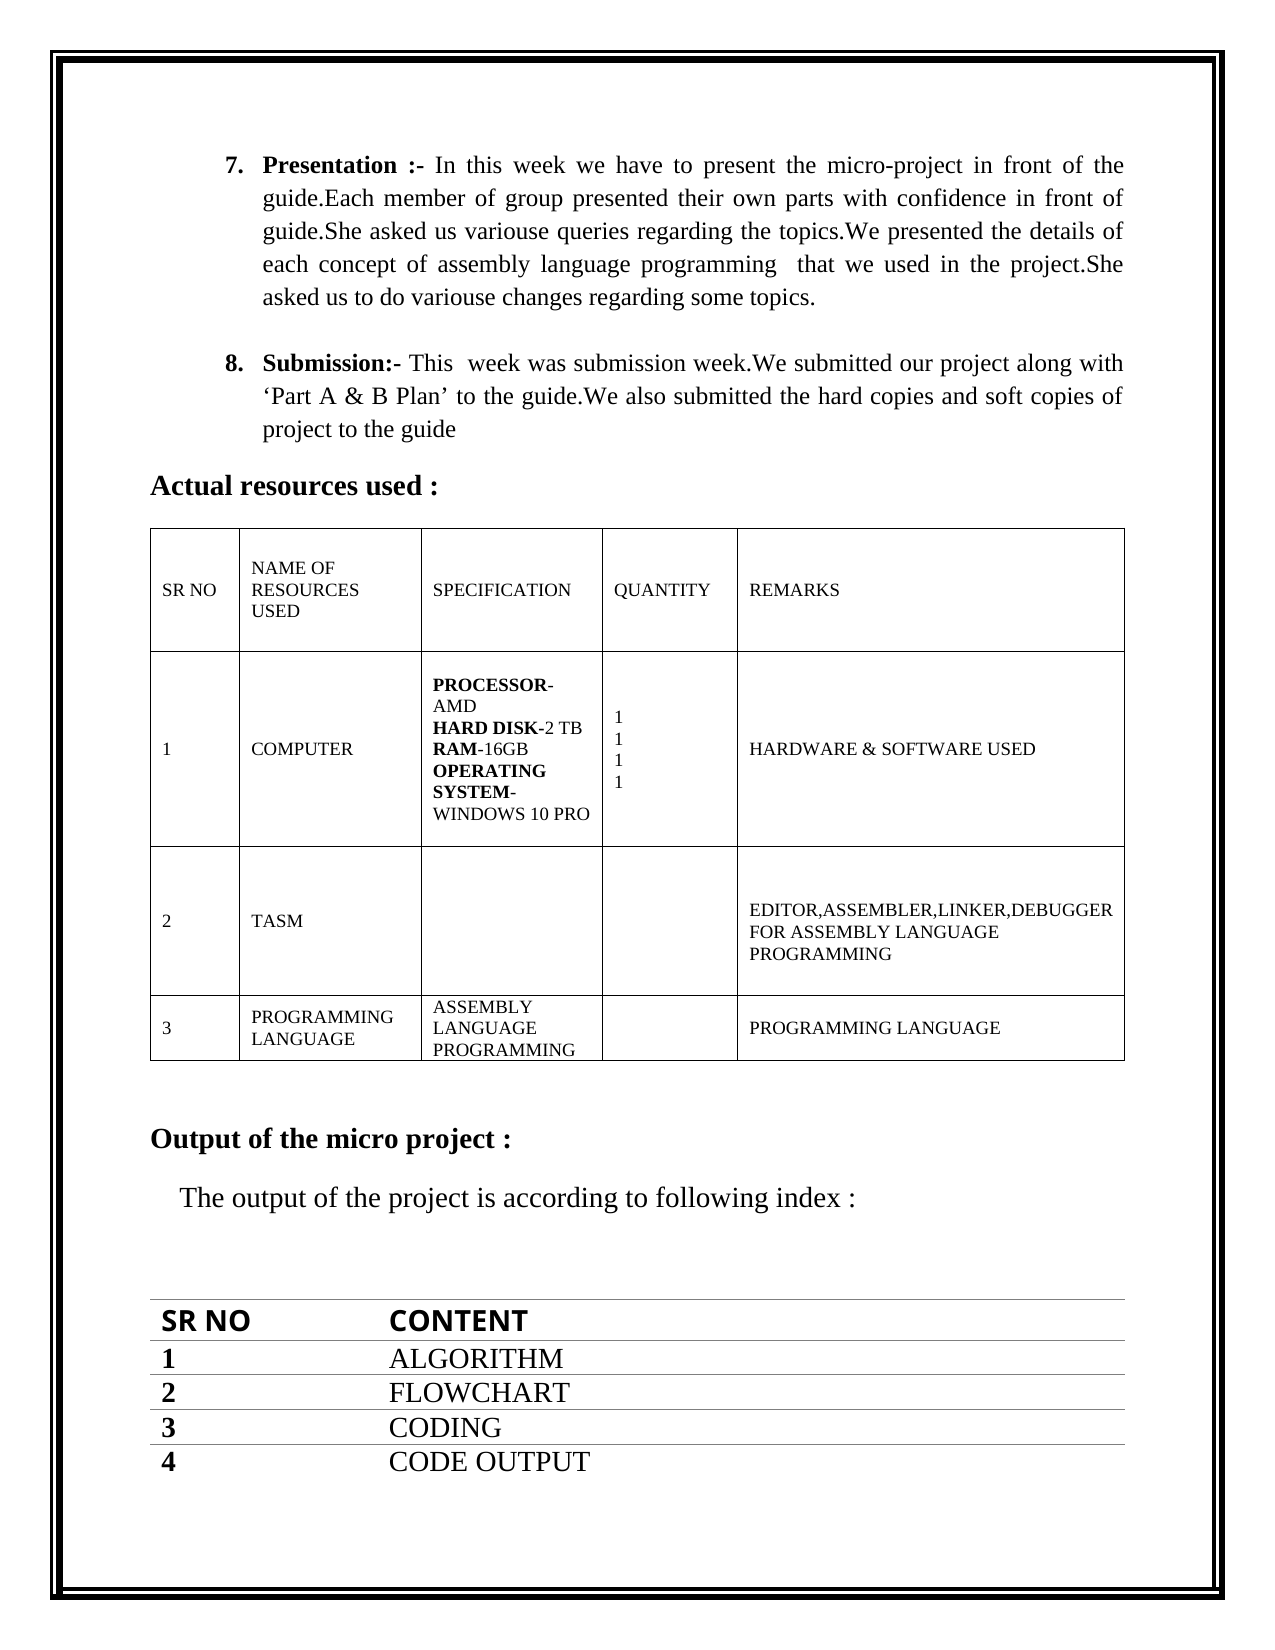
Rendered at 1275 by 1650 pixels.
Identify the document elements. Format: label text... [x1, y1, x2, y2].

list Submission:- This week was submission week.We submitted our project along with ‘Part A & B Plan’ to the guide.We also submitted the hard copies and soft copies of project to the guide [225, 348, 1125, 443]
table_cell [603, 847, 737, 995]
table_cell PROGRAMMING LANGUAGE [240, 996, 421, 1060]
table_cell 1 1 1 1 [603, 652, 737, 846]
table_cell COMPUTER [240, 652, 421, 846]
table_cell [422, 847, 602, 995]
table_header NAME OF RESOURCES USED [240, 529, 421, 651]
table_cell TASM [240, 847, 421, 995]
table_cell EDITOR,ASSEMBLER,LINKER,DEBUGGER FOR ASSEMBLY LANGUAGE PROGRAMMING [738, 847, 1124, 995]
table_cell 3 [150, 1410, 377, 1443]
table_cell 1 [151, 652, 239, 846]
table_header SR NO [151, 529, 239, 651]
table_cell 3 [151, 996, 239, 1060]
table_cell 2 [151, 847, 239, 995]
table_header CONTENT [378, 1300, 1125, 1340]
text Output of the micro project : [150, 1121, 1125, 1154]
table_cell [603, 996, 737, 1060]
list Presentation :- In this week we have to present the micro-project in front of the guide.Each member of group presented their own parts with confidence in front of guide.She asked us variouse queries regarding the topics.We presented the details of each concept of assembly language programming that we used in the project.She asked us to do variouse changes regarding some topics. [225, 150, 1125, 311]
table_cell PROGRAMMING LANGUAGE [738, 996, 1124, 1060]
table_cell 4 [150, 1445, 377, 1478]
table_cell PROCESSOR-AMD HARD DISK-2 TB RAM-16GB OPERATING SYSTEM-WINDOWS 10 PRO [422, 652, 602, 846]
table_cell ASSEMBLY LANGUAGE PROGRAMMING [422, 996, 602, 1060]
table_cell CODING [378, 1410, 1125, 1443]
text Actual resources used : [150, 468, 1125, 502]
table_cell HARDWARE & SOFTWARE USED [738, 652, 1124, 846]
table_cell ALGORITHM [378, 1341, 1125, 1374]
table_cell FLOWCHART [378, 1375, 1125, 1409]
table_cell 2 [150, 1375, 377, 1409]
table_header SPECIFICATION [422, 529, 602, 651]
text The output of the project is according to following index : [150, 1180, 1125, 1214]
table_cell 1 [150, 1341, 377, 1374]
table_header SR NO [150, 1300, 377, 1340]
table_cell CODE OUTPUT [378, 1445, 1125, 1478]
table_header QUANTITY [603, 529, 737, 651]
table_header REMARKS [738, 529, 1124, 651]
